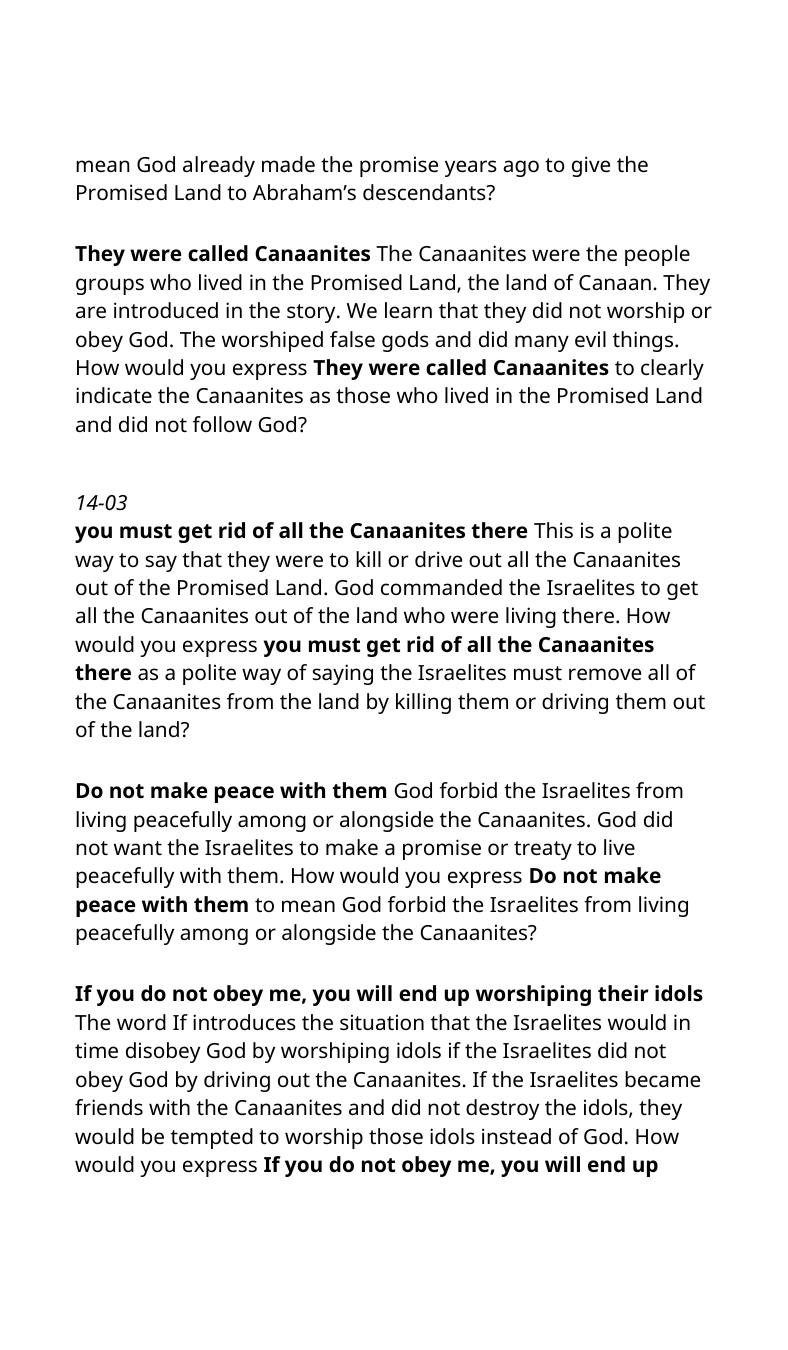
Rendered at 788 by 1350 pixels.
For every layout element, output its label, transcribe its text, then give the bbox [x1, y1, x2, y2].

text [75, 150, 712, 207]
text They were called Canaanites The Canaanites were the people groups who lived in the Promised Land, the land of Canaan. They are introduced in the story. We learn that they did not worship or obey God. The worshiped false gods and did many evil things. How would you express They were called Canaanites to clearly indicate the Canaanites as those who lived in the Promised Land and did not follow God? [75, 211, 712, 438]
subtitle 14-03 [75, 459, 712, 516]
text you must get rid of all the Canaanites there This is a polite way to say that they were to kill or drive out all the Canaanites out of the Promised Land. God commanded the Israelites to get all the Canaanites out of the land who were living there. How would you express you must get rid of all the Canaanites there as a polite way of saying the Israelites must remove all of the Canaanites from the land by killing them or driving them out of the land? [75, 516, 712, 744]
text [75, 951, 712, 1179]
text Do not make peace with them God forbid the Israelites from living peacefully among or alongside the Canaanites. God did not want the Israelites to make a promise or treaty to live peacefully with them. How would you express Do not make peace with them to mean God forbid the Israelites from living peacefully among or alongside the Canaanites? [75, 748, 712, 947]
